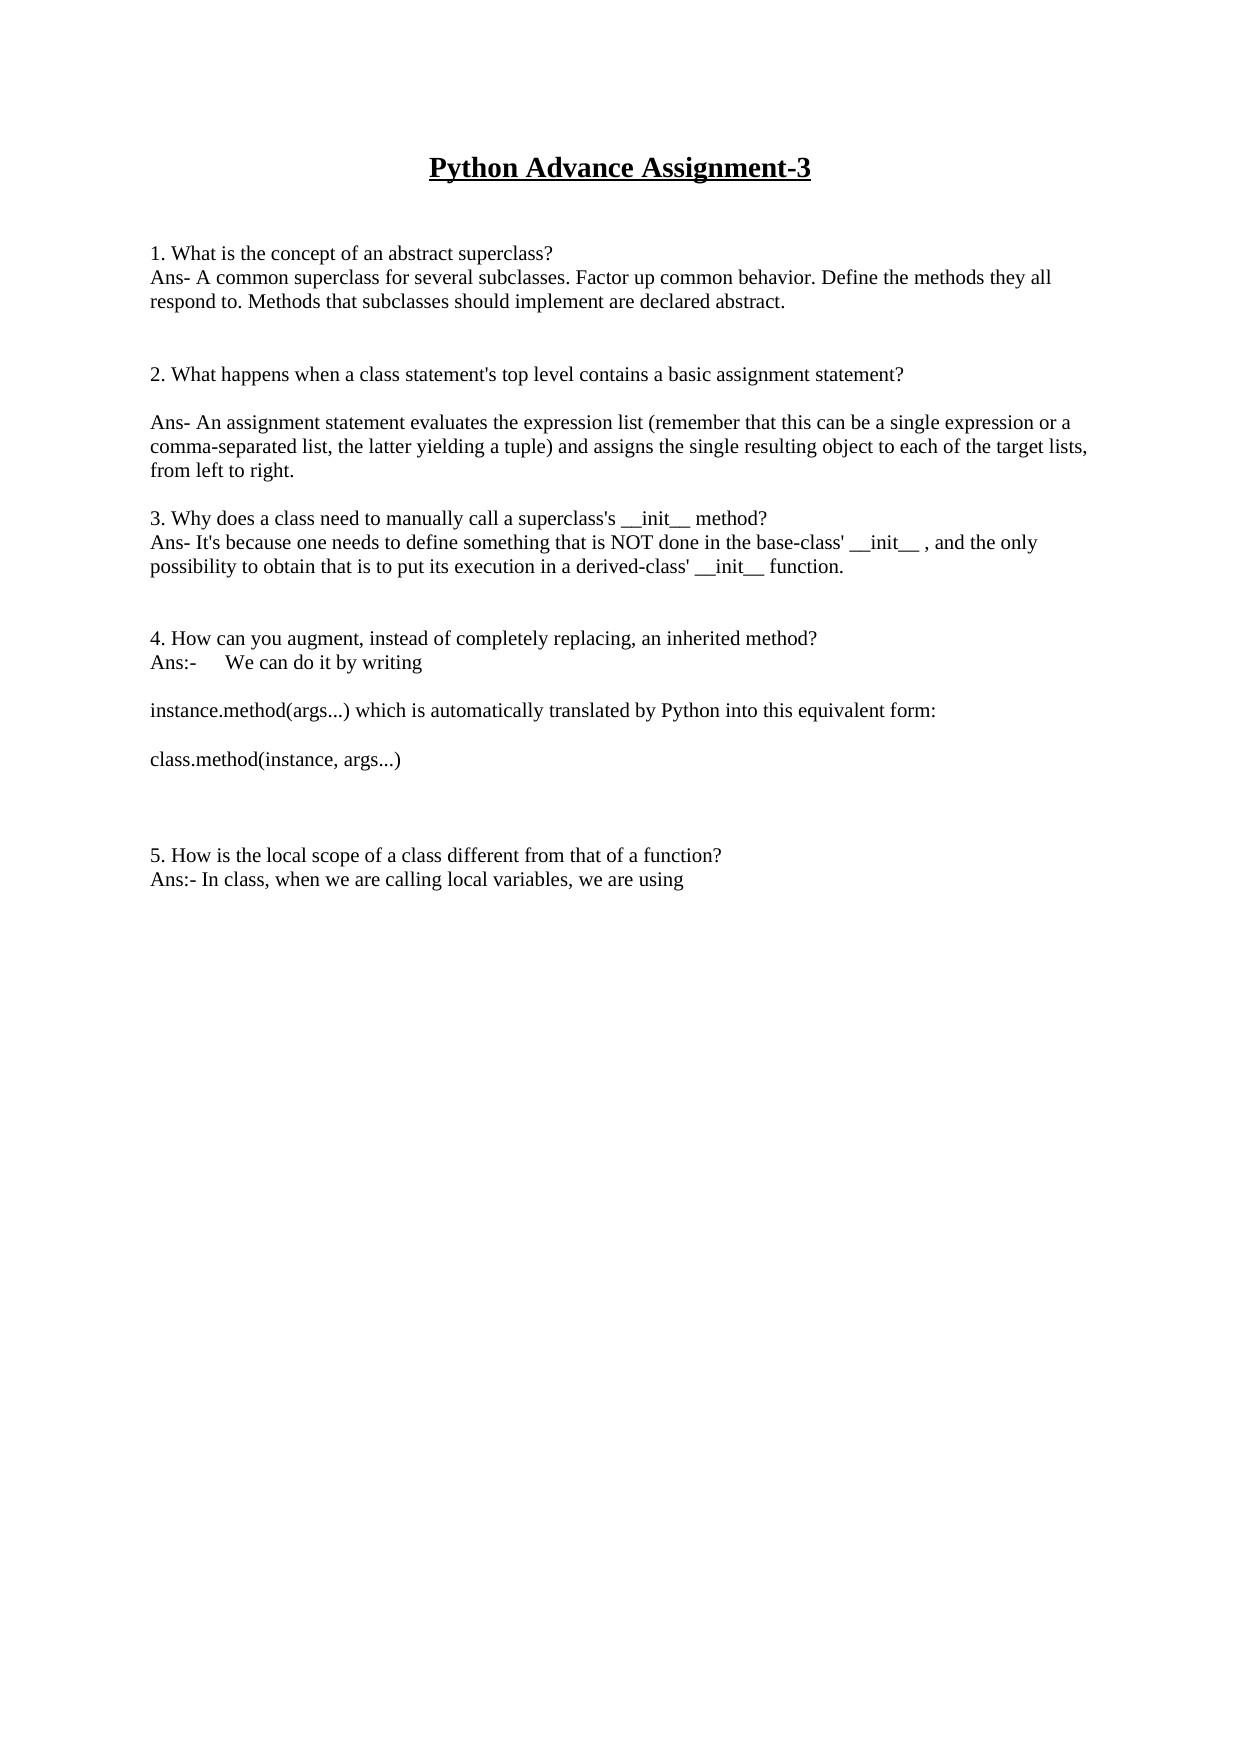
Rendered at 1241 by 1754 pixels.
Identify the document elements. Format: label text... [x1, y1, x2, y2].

text Ans:- In class, when we are calling local variables, we are using [150, 867, 1090, 891]
text 1. What is the concept of an abstract superclass? [150, 241, 1090, 265]
text Ans- An assignment statement evaluates the expression list (remember that this can be a single expression or a comma-separated list, the latter yielding a tuple) and assigns the single resulting object to each of the target lists, from left to right. [150, 409, 1090, 482]
text instance.method(args...) which is automatically translated by Python into this equivalent form: [150, 698, 1090, 722]
text Python Advance Assignment-3 [150, 150, 1090, 183]
text 3. Why does a class need to manually call a superclass's __init__ method? [150, 506, 1090, 530]
text class.method(instance, args...) [150, 746, 1090, 771]
text 5. How is the local scope of a class different from that of a function? [150, 843, 1090, 867]
text Ans- A common superclass for several subclasses. Factor up common behavior. Define the methods they all respond to. Methods that subclasses should implement are declared abstract. [150, 265, 1090, 313]
text 2. What happens when a class statement's top level contains a basic assignment statement? [150, 361, 1090, 386]
text 4. How can you augment, instead of completely replacing, an inherited method? [150, 626, 1090, 650]
text Ans- It's because one needs to define something that is NOT done in the base-class' __init__ , and the only possibility to obtain that is to put its execution in a derived-class' __init__ function. [150, 530, 1090, 578]
text Ans:- We can do it by writing [150, 650, 1090, 674]
